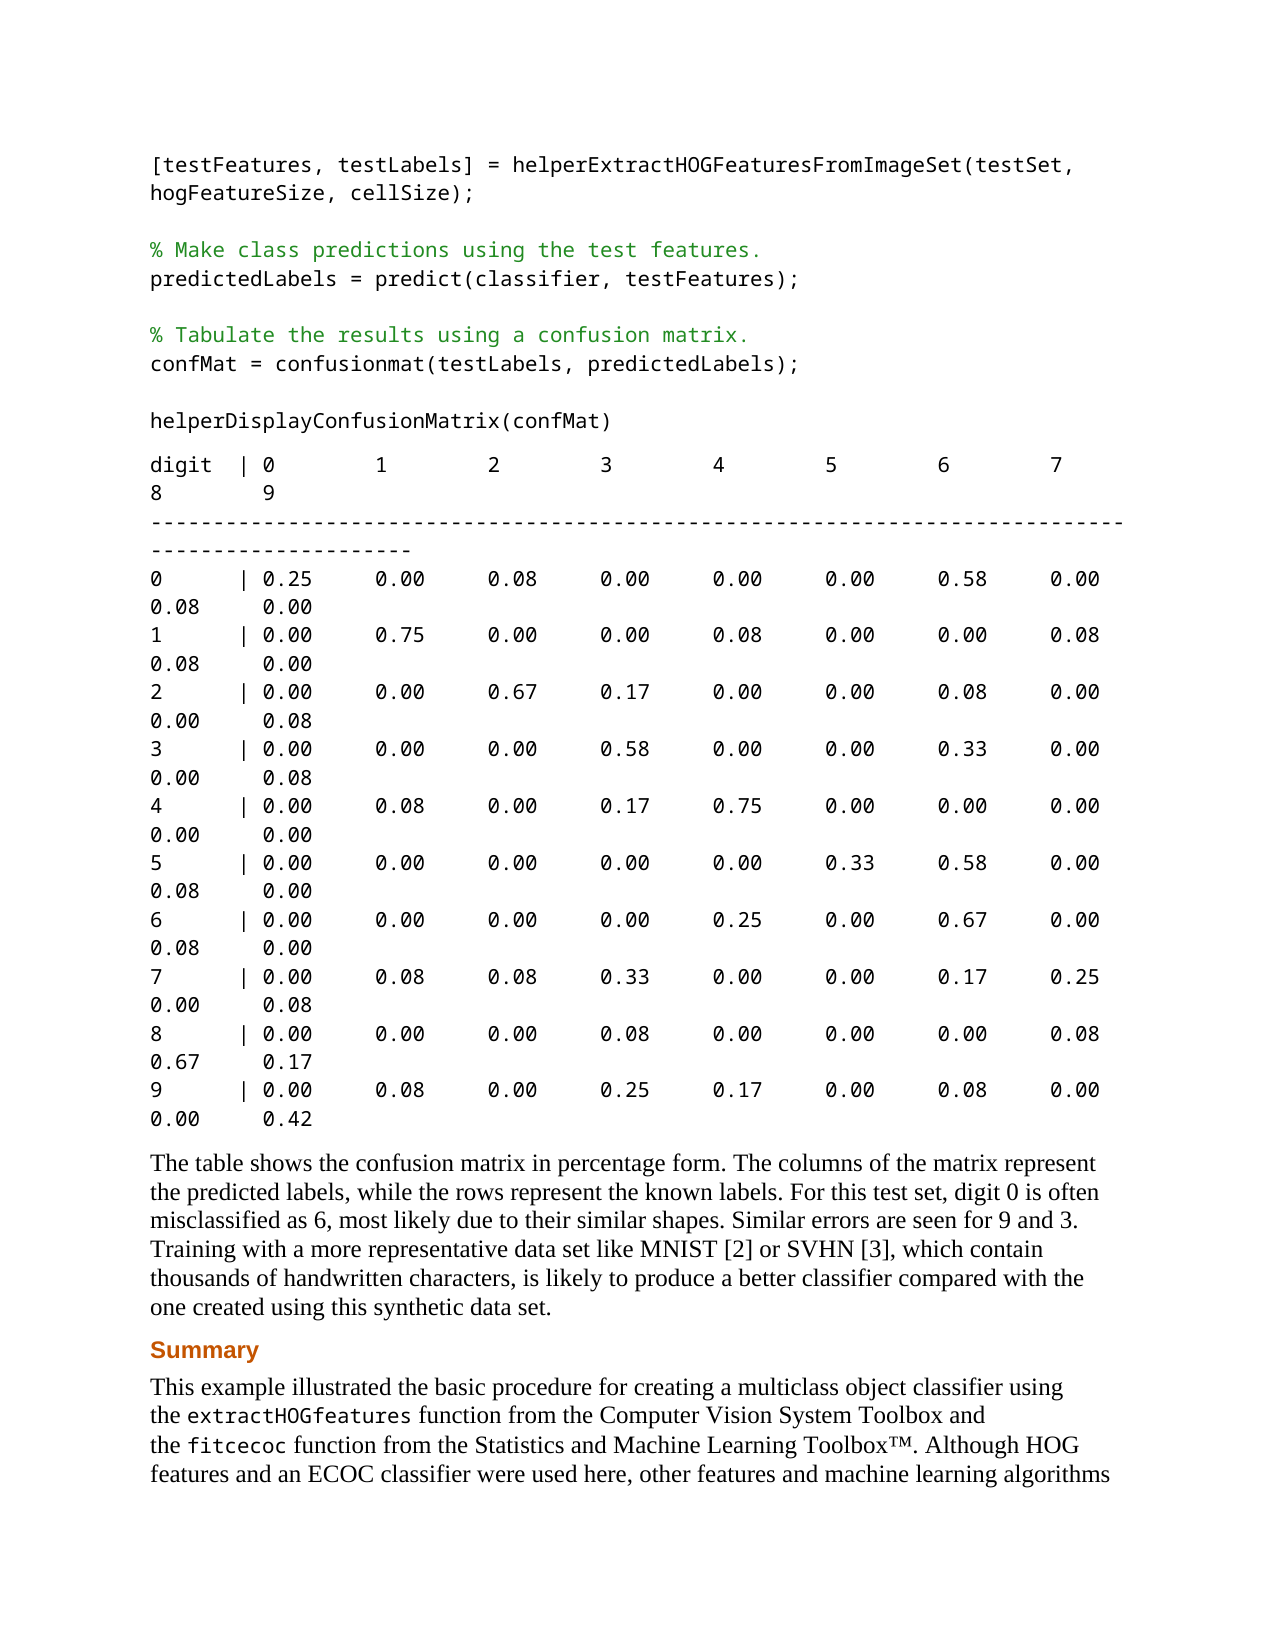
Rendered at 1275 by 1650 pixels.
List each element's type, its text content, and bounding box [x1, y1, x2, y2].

text digit | 0 1 2 3 4 5 6 7 8 9 [150, 450, 1125, 507]
text 5 | 0.00 0.00 0.00 0.00 0.00 0.33 0.58 0.00 0.08 0.00 [150, 848, 1125, 905]
text 9 | 0.00 0.08 0.00 0.25 0.17 0.00 0.08 0.00 0.00 0.42 [150, 1076, 1125, 1132]
text 3 | 0.00 0.00 0.00 0.58 0.00 0.00 0.33 0.00 0.00 0.08 [150, 734, 1125, 791]
text 0 | 0.25 0.00 0.08 0.00 0.00 0.00 0.58 0.00 0.08 0.00 [150, 564, 1125, 621]
text 7 | 0.00 0.08 0.08 0.33 0.00 0.00 0.17 0.25 0.00 0.08 [150, 962, 1125, 1019]
text % Make class predictions using the test features. [150, 235, 1125, 264]
text 6 | 0.00 0.00 0.00 0.00 0.25 0.00 0.67 0.00 0.08 0.00 [150, 905, 1125, 962]
text 8 | 0.00 0.00 0.00 0.08 0.00 0.00 0.00 0.08 0.67 0.17 [150, 1019, 1125, 1076]
text The table shows the confusion matrix in percentage form. The columns of the matrix represent the predicted labels, while the rows represent the known labels. For this test set, digit 0 is often misclassified as 6, most likely due to their similar shapes. Similar errors are seen for 9 and 3. Training with a more representative data set like MNIST [2] or SVHN [3], which contain thousands of handwritten characters, is likely to produce a better classifier compared with the one created using this synthetic data set. [150, 1148, 1125, 1321]
text % Tabulate the results using a confusion matrix. [150, 321, 1125, 349]
text --------------------------------------------------------------------------------------------------- [150, 507, 1125, 564]
text predictedLabels = predict(classifier, testFeatures); [150, 264, 1125, 292]
text [testFeatures, testLabels] = helperExtractHOGFeaturesFromImageSet(testSet, hogFeatureSize, cellSize); [150, 150, 1125, 207]
text Summary [150, 1336, 1125, 1364]
text 2 | 0.00 0.00 0.67 0.17 0.00 0.00 0.08 0.00 0.00 0.08 [150, 677, 1125, 734]
text 4 | 0.00 0.08 0.00 0.17 0.75 0.00 0.00 0.00 0.00 0.00 [150, 791, 1125, 848]
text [150, 1372, 1125, 1488]
text 1 | 0.00 0.75 0.00 0.00 0.08 0.00 0.00 0.08 0.08 0.00 [150, 621, 1125, 677]
text confMat = confusionmat(testLabels, predictedLabels); [150, 349, 1125, 377]
text helperDisplayConfusionMatrix(confMat) [150, 406, 1125, 434]
